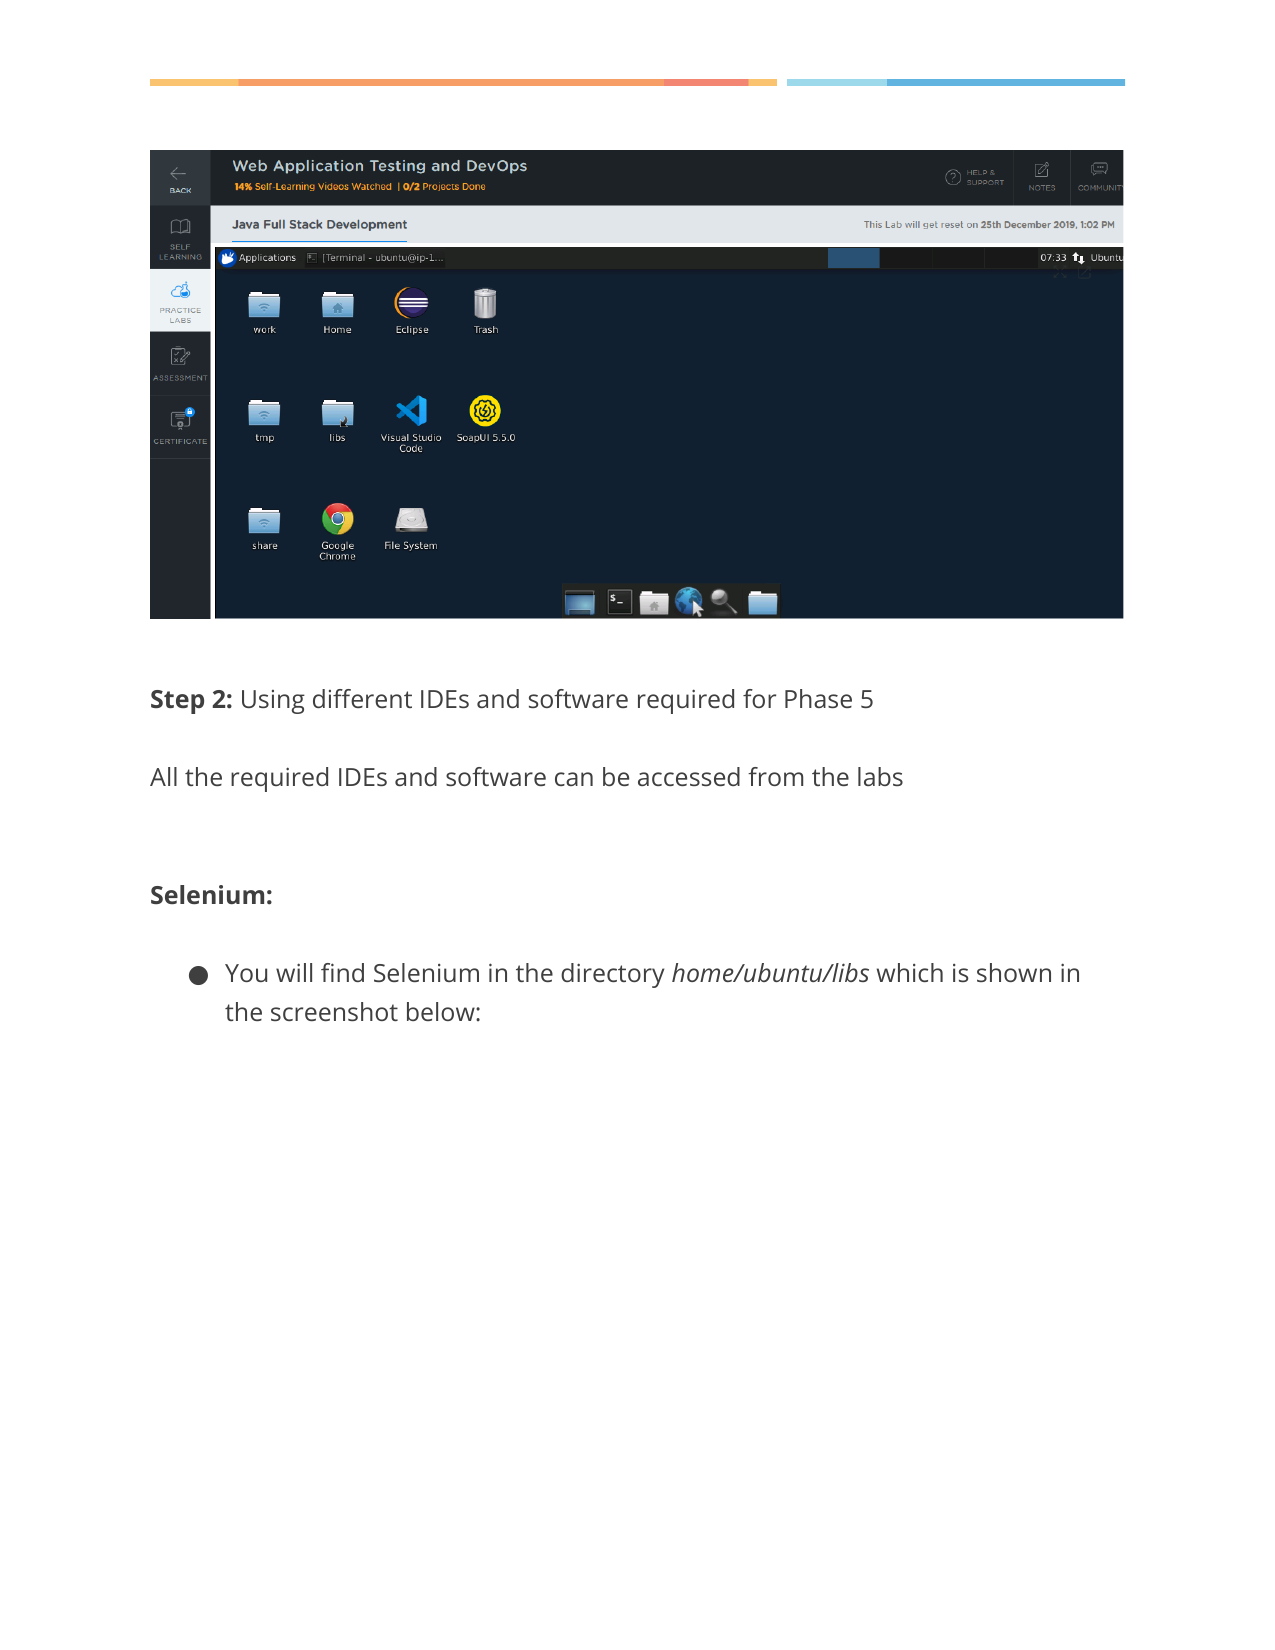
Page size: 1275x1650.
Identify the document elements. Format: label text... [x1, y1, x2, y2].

text All the required IDEs and software can be accessed from the labs [150, 760, 1125, 794]
list You will find Selenium in the directory home/ubuntu/libs which is shown in the screenshot below: [187, 956, 1125, 1029]
picture [150, 79, 1125, 86]
picture [150, 150, 1124, 619]
text Selenium: [150, 877, 1125, 912]
text Step 2: Using different IDEs and software required for Phase 5 [150, 682, 1125, 716]
